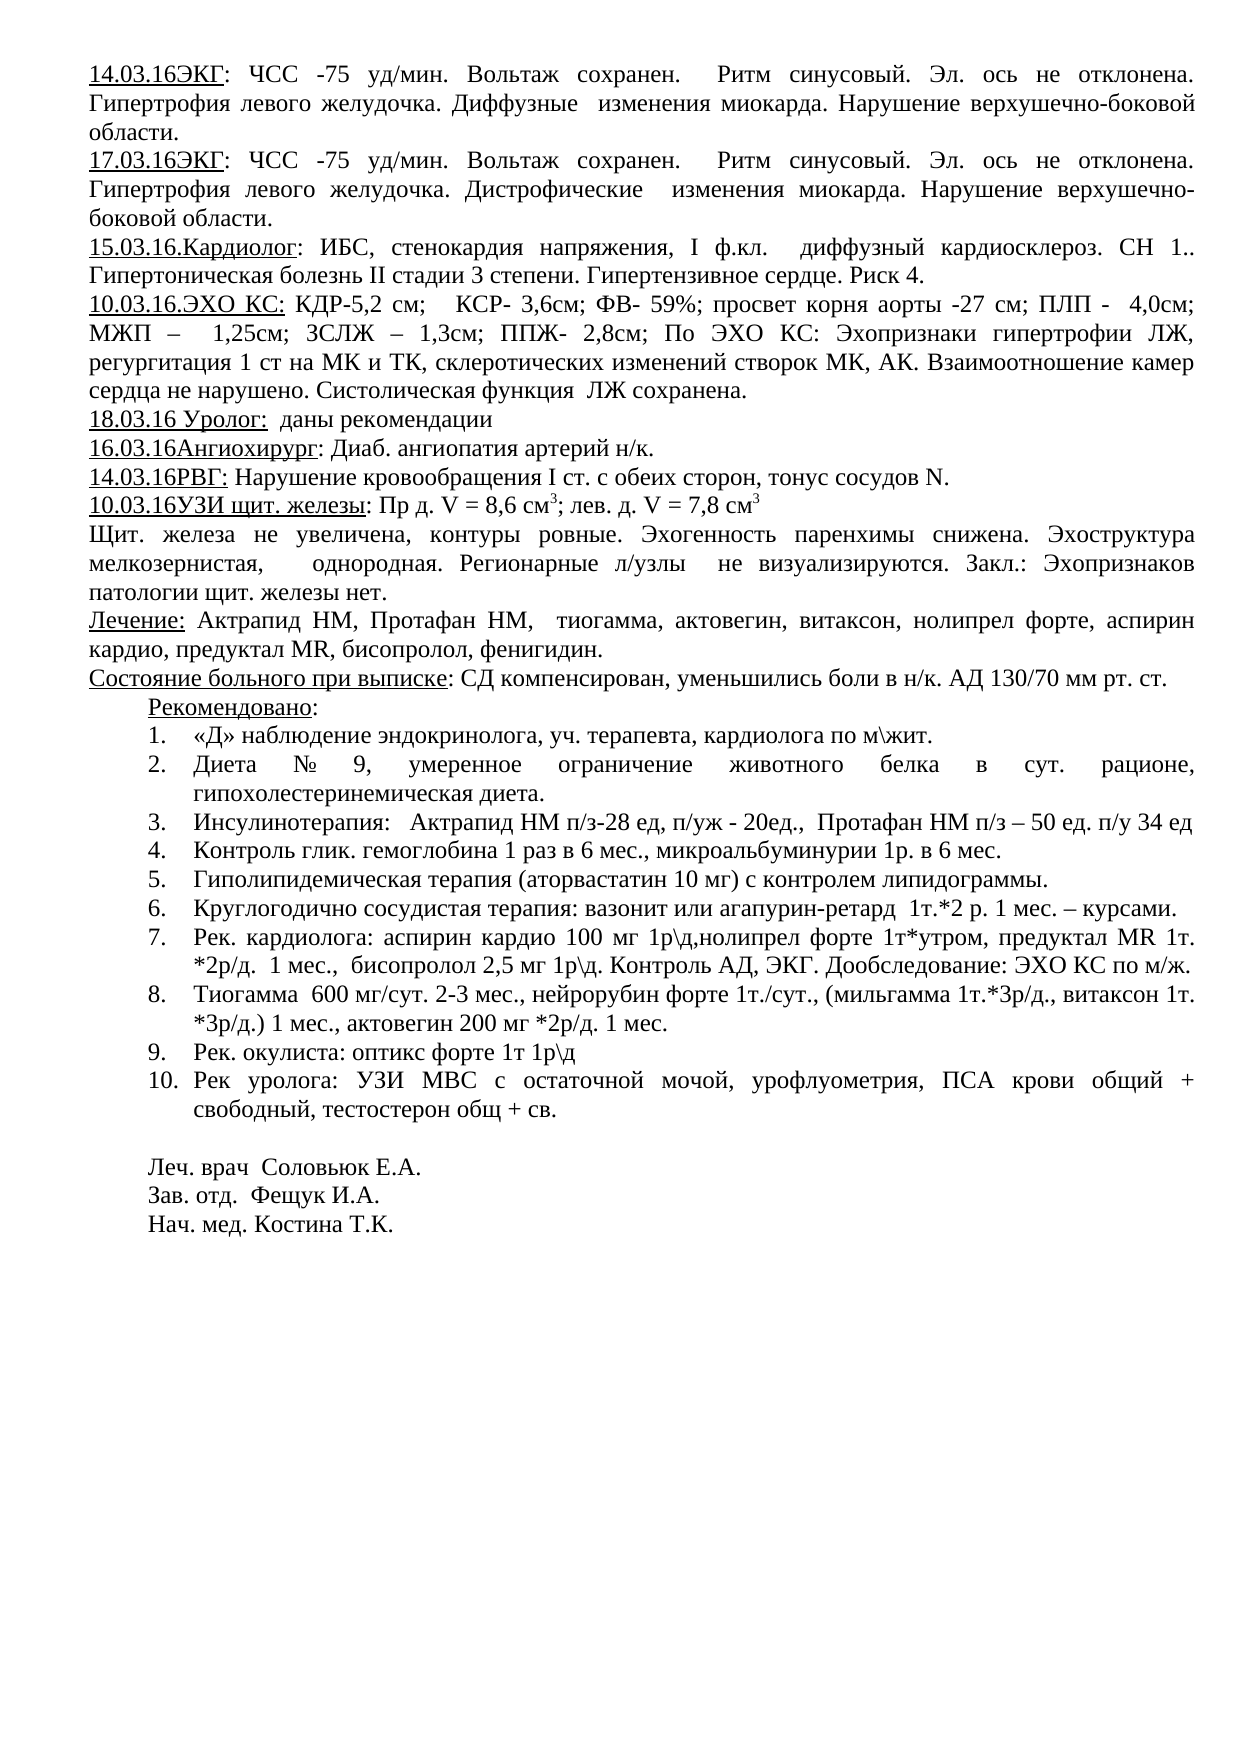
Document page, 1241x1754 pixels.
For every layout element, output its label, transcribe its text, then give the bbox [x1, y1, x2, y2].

text Зав. отд. Фещук И.А. [148, 1180, 1196, 1209]
list Контроль глик. гемоглобина 1 раз в 6 мес., микроальбуминурии 1р. в 6 мес. [148, 835, 1196, 864]
list «Д» наблюдение эндокринолога, уч. терапевта, кардиолога по м\жит. [148, 720, 1196, 749]
text 10.03.16УЗИ щит. железы: Пр д. V = 8,6 см3; лев. д. V = 7,8 см3 [89, 490, 1196, 519]
list Диета № 9, умеренное ограничение животного белка в сут. рационе, гипохолестеринемическая диета. [148, 749, 1196, 807]
list Рек. кардиолога: аспирин кардио 100 мг 1р\д,нолипрел форте 1т*утром, предуктал МR 1т. *2р/д. 1 мес., бисопролол 2,5 мг 1р\д. Контроль АД, ЭКГ. Дообследование: ЭХО КС по м/ж. [148, 922, 1196, 979]
list Инсулинотерапия: Актрапид НМ п/з-28 ед, п/уж - 20ед., Протафан НМ п/з – 50 ед. п/у 34 ед [148, 807, 1196, 835]
text 14.03.16РВГ: Нарушение кровообращения I ст. с обеих сторон, тонус сосудов N. [89, 462, 1196, 490]
text 10.03.16.ЭХО КС: КДР-5,2 см; КСР- 3,6см; ФВ- 59%; просвет корня аорты -27 см; ПЛП - 4,0см; МЖП – 1,25см; ЗСЛЖ – 1,3см; ППЖ- 2,8см; По ЭХО КС: Эхопризнаки гипертрофии ЛЖ, регургитация 1 ст на МК и ТК, склеротических изменений створок МК, АК. Взаимоотношение камер сердца не нарушено. Систолическая функция ЛЖ сохранена. [89, 289, 1196, 404]
text Состояние больного при выписке: СД компенсирован, уменьшились боли в н/к. АД 130/70 мм рт. ст. [89, 663, 1196, 692]
text Лечение: Актрапид НМ, Протафан НМ, тиогамма, актовегин, витаксон, нолипрел форте, аспирин кардио, предуктал MR, бисопролол, фенигидин. [89, 605, 1196, 663]
list Круглогодично сосудистая терапия: вазонит или агапурин-ретард 1т.*2 р. 1 мес. – курсами. [148, 893, 1196, 922]
text 18.03.16 Уролог: даны рекомендации [89, 404, 1196, 433]
text Нач. мед. Костина Т.К. [148, 1209, 1196, 1238]
subtitle Леч. врач Соловьюк Е.А. [148, 1152, 1196, 1180]
text Рекомендовано: [148, 692, 1196, 720]
list Гиполипидемическая терапия (аторвастатин 10 мг) с контролем липидограммы. [148, 864, 1196, 893]
text Щит. железа не увеличена, контуры ровные. Эхогенность паренхимы снижена. Эхоструктура мелкозернистая, однородная. Регионарные л/узлы не визуализируются. Закл.: Эхопризнаков патологии щит. железы нет. [89, 519, 1196, 605]
list Рек уролога: УЗИ МВС с остаточной мочой, урофлуометрия, ПСА крови общий + свободный, тестостерон общ + св. [148, 1065, 1196, 1123]
list Рек. окулиста: оптикс форте 1т 1р\д [148, 1037, 1196, 1065]
text 15.03.16.Кардиолог: ИБС, стенокардия напряжения, I ф.кл. диффузный кардиосклероз. СН 1.. Гипертоническая болезнь II стадии 3 степени. Гипертензивное сердце. Риск 4. [89, 232, 1196, 289]
text 16.03.16Ангиохирург: Диаб. ангиопатия артерий н/к. [89, 433, 1196, 462]
list Тиогамма 600 мг/сут. 2-3 мес., нейрорубин форте 1т./сут., (мильгамма 1т.*3р/д., витаксон 1т. *3р/д.) 1 мес., актовегин 200 мг *2р/д. 1 мес. [148, 979, 1196, 1037]
text 14.03.16ЭКГ: ЧСС -75 уд/мин. Вольтаж сохранен. Ритм синусовый. Эл. ось не отклонена. Гипертрофия левого желудочка. Диффузные изменения миокарда. Нарушение верхушечно-боковой области. [89, 59, 1196, 145]
text 17.03.16ЭКГ: ЧСС -75 уд/мин. Вольтаж сохранен. Ритм синусовый. Эл. ось не отклонена. Гипертрофия левого желудочка. Дистрофические изменения миокарда. Нарушение верхушечно-боковой области. [89, 145, 1196, 232]
